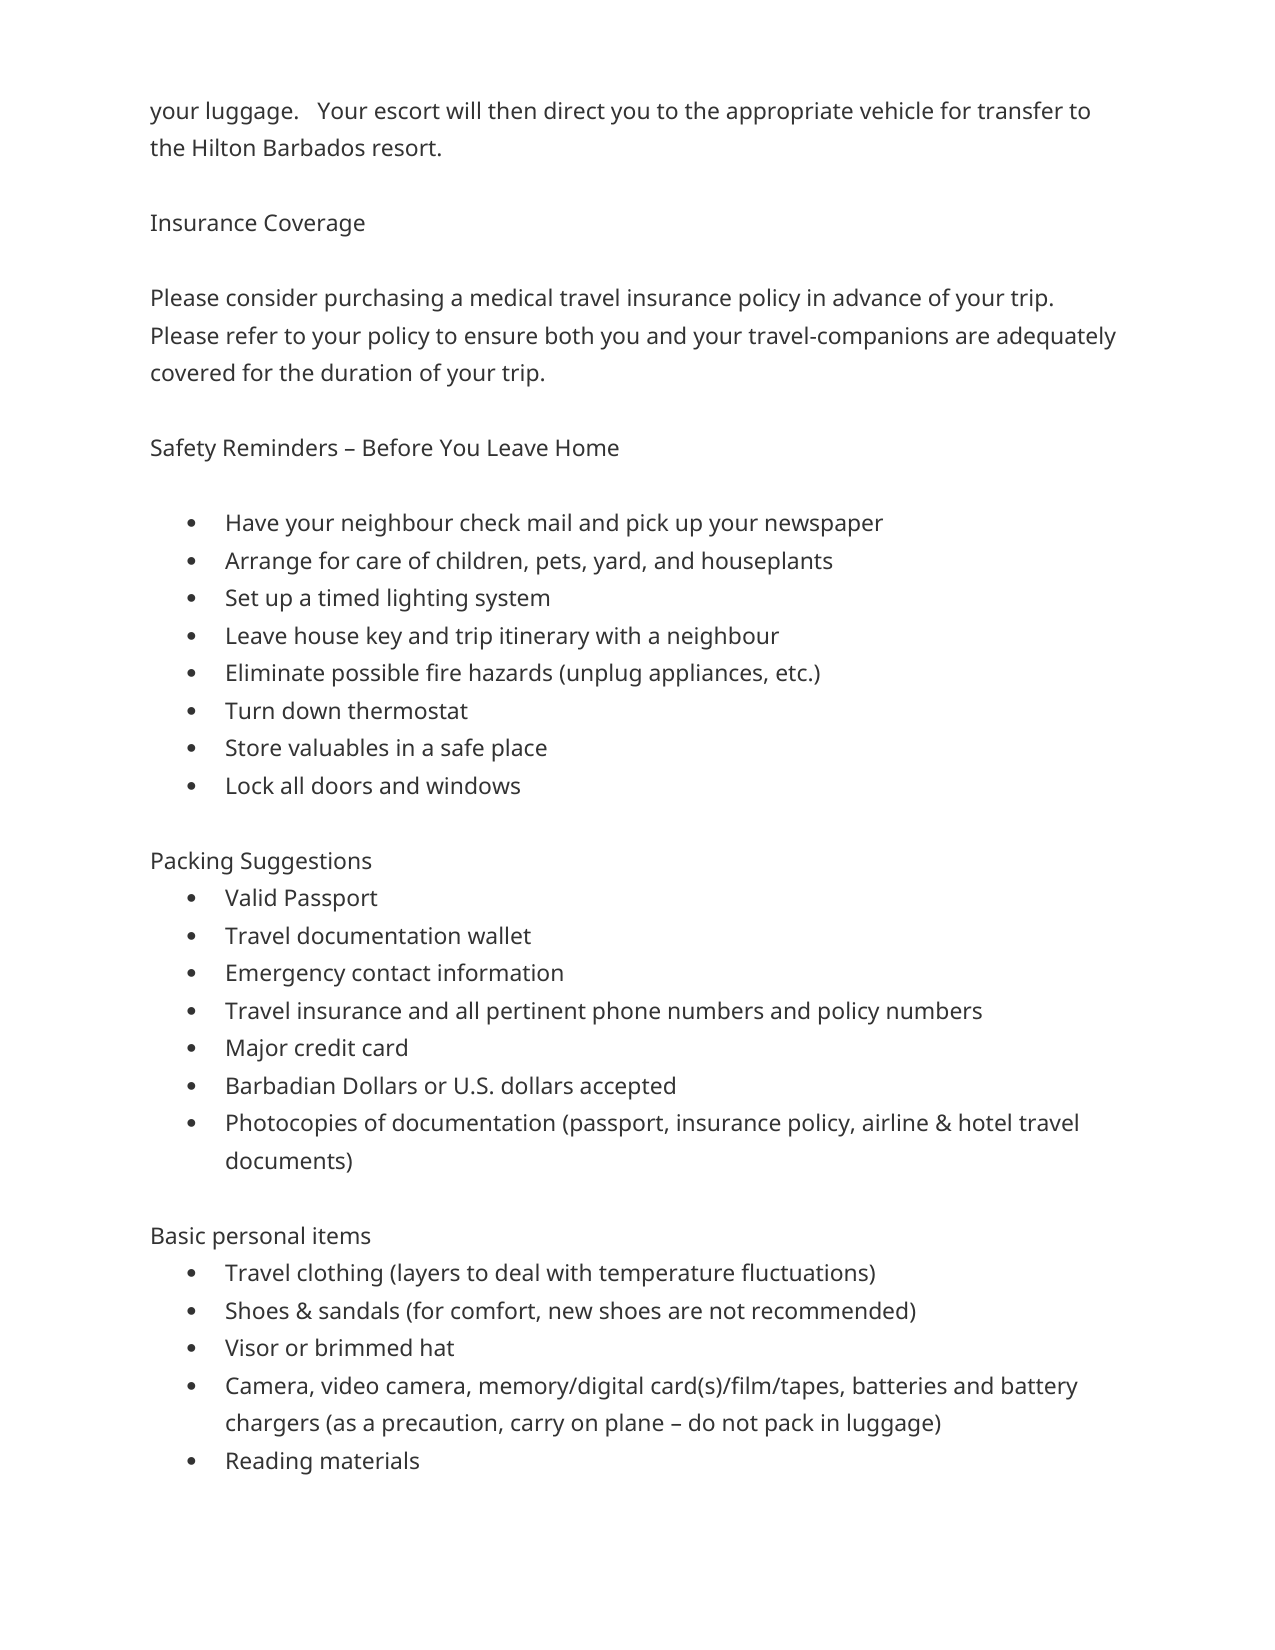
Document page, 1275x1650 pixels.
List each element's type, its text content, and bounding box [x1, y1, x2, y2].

text Insurance Coverage [150, 201, 1125, 239]
list Arrange for care of children, pets, yard, and houseplants [187, 539, 1125, 576]
list Lock all doors and windows [187, 764, 1125, 801]
text Basic personal items [150, 1214, 1125, 1251]
list Turn down thermostat [187, 689, 1125, 726]
list Valid Passport [187, 876, 1125, 914]
list Camera, video camera, memory/digital card(s)/film/tapes, batteries and battery chargers (as a precaution, carry on plane – do not pack in luggage) [187, 1364, 1125, 1439]
list Photocopies of documentation (passport, insurance policy, airline & hotel travel documents) [187, 1101, 1125, 1176]
list Travel documentation wallet [187, 914, 1125, 951]
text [150, 89, 1125, 164]
list Leave house key and trip itinerary with a neighbour [187, 614, 1125, 651]
list Set up a timed lighting system [187, 576, 1125, 614]
list Major credit card [187, 1026, 1125, 1064]
list Reading materials [187, 1439, 1125, 1476]
list Store valuables in a safe place [187, 726, 1125, 764]
list Travel clothing (layers to deal with temperature fluctuations) [187, 1251, 1125, 1289]
text Safety Reminders – Before You Leave Home [150, 426, 1125, 464]
list Have your neighbour check mail and pick up your newspaper [187, 501, 1125, 539]
list Travel insurance and all pertinent phone numbers and policy numbers [187, 989, 1125, 1026]
list Shoes & sandals (for comfort, new shoes are not recommended) [187, 1289, 1125, 1326]
text Packing Suggestions [150, 839, 1125, 876]
text Please consider purchasing a medical travel insurance policy in advance of your trip. Please refer to your policy to ensure both you and your travel-companions are adequately covered for the duration of your trip. [150, 276, 1125, 389]
list Emergency contact information [187, 951, 1125, 989]
list Visor or brimmed hat [187, 1326, 1125, 1364]
list Eliminate possible fire hazards (unplug appliances, etc.) [187, 651, 1125, 689]
list Barbadian Dollars or U.S. dollars accepted [187, 1064, 1125, 1101]
